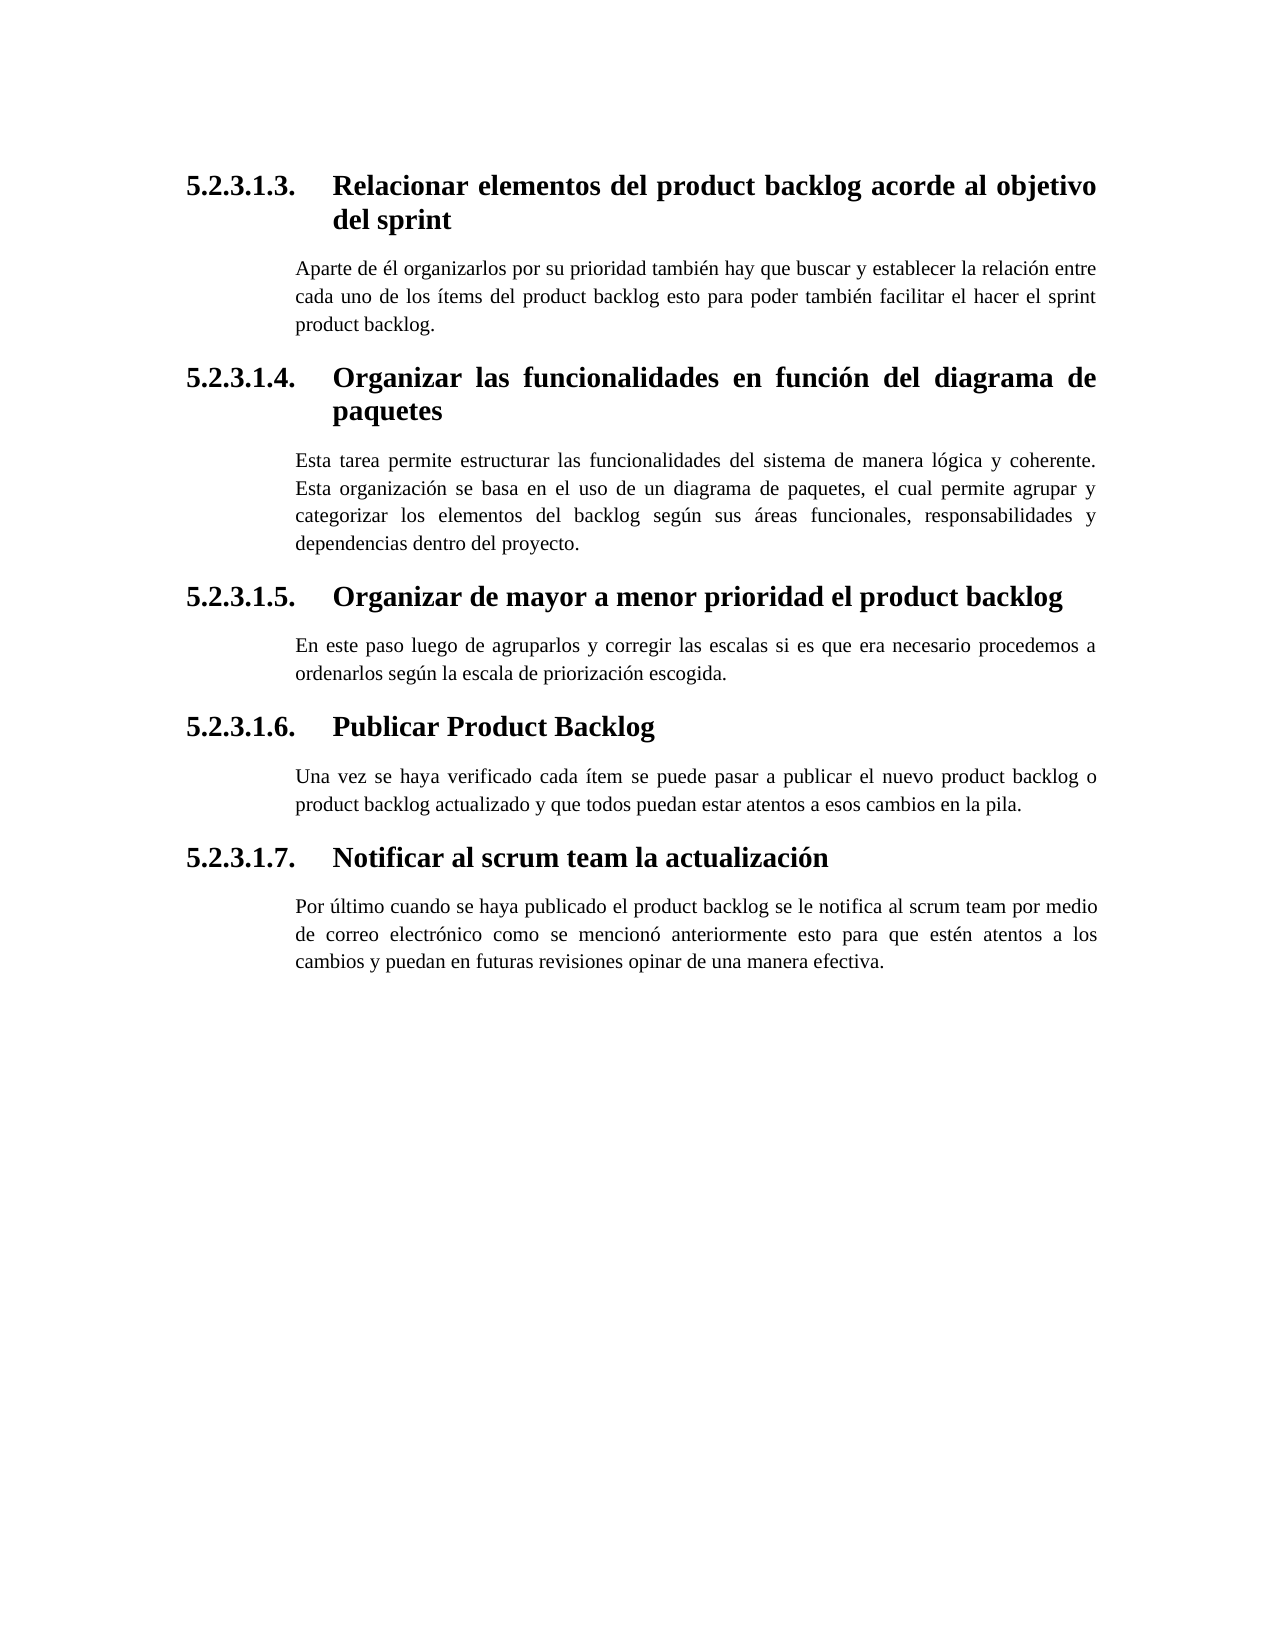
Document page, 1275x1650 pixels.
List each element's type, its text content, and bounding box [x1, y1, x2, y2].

subtitle Organizar las funcionalidades en función del diagrama de paquetes [295, 360, 1098, 427]
text Aparte de él organizarlos por su prioridad también hay que buscar y establecer la relación entre cada uno de los ítems del product backlog esto para poder también facilitar el hacer el sprint product backlog. [295, 256, 1098, 336]
subtitle Publicar Product Backlog [295, 709, 1098, 743]
text Esta tarea permite estructurar las funcionalidades del sistema de manera lógica y coherente. Esta organización se basa en el uso de un diagrama de paquetes, el cual permite agrupar y categorizar los elementos del backlog según sus áreas funcionales, responsabilidades y dependencias dentro del proyecto. [295, 448, 1098, 555]
subtitle Relacionar elementos del product backlog acorde al objetivo del sprint [295, 168, 1098, 235]
subtitle Notificar al scrum team la actualización [295, 840, 1098, 873]
text Una vez se haya verificado cada ítem se puede pasar a publicar el nuevo product backlog o product backlog actualizado y que todos puedan estar atentos a esos cambios en la pila. [295, 764, 1098, 816]
subtitle Organizar de mayor a menor prioridad el product backlog [295, 579, 1098, 613]
text En este paso luego de agruparlos y corregir las escalas si es que era necesario procedemos a ordenarlos según la escala de priorización escogida. [295, 633, 1098, 685]
text Por último cuando se haya publicado el product backlog se le notifica al scrum team por medio de correo electrónico como se mencionó anteriormente esto para que estén atentos a los cambios y puedan en futuras revisiones opinar de una manera efectiva. [295, 894, 1098, 973]
